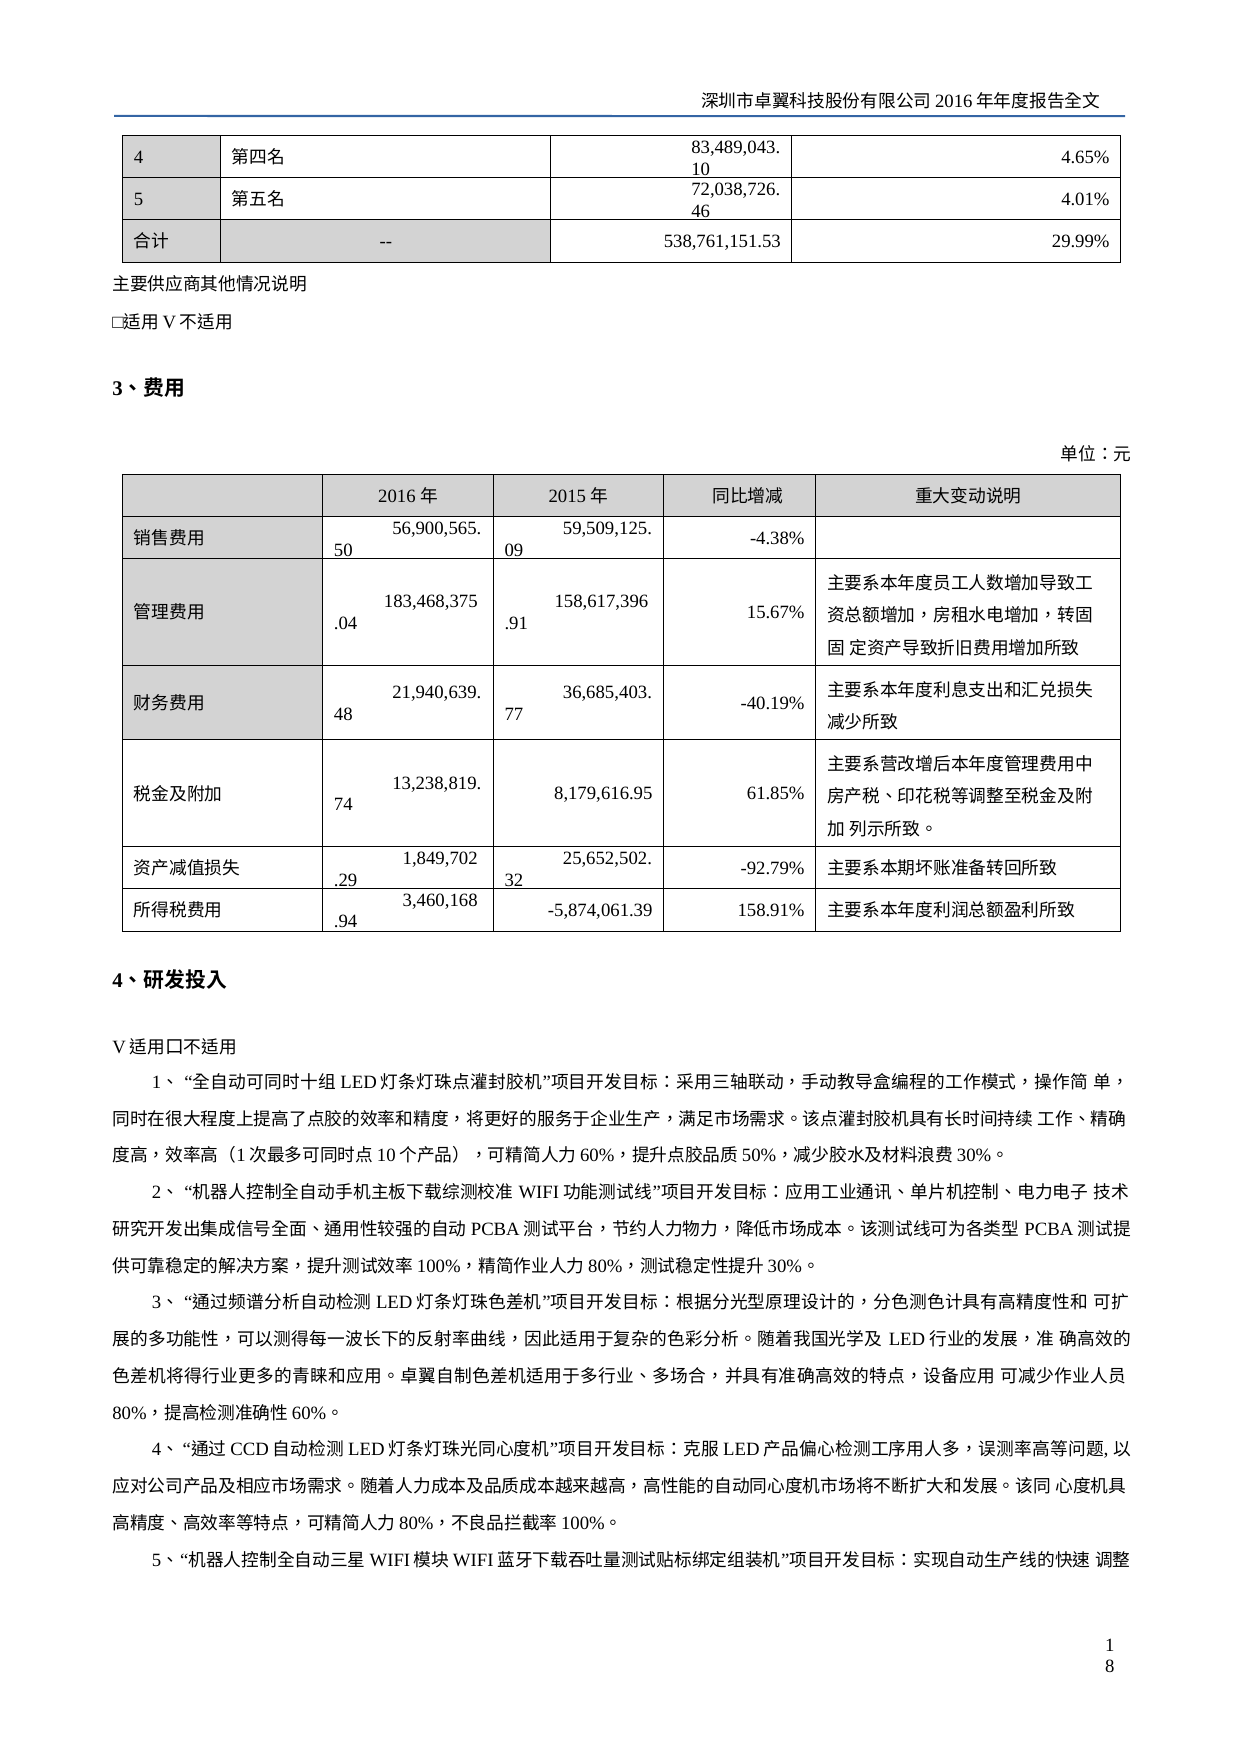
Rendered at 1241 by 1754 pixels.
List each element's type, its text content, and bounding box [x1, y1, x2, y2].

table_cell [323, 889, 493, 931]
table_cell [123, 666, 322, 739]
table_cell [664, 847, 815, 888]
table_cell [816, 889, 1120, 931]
text 3、 “通过频谱分析自动检测LED灯条灯珠色差机”项目开发目标：根据分光型原理设计的，分色测色计具有高精度性和 可扩展的多功能性，可以测得每一波长下的反射率曲线，因此适用于复杂的色彩分析。随着我国光学及LED行业的发展，准 确高效的色差机将得行业更多的青睐和应用。卓翼自制色差机适用于多行业、多场合，并具有准确高效的特点，设备应用 可减少作业人员80%，提高检测准确性60%。 [112, 1279, 1131, 1426]
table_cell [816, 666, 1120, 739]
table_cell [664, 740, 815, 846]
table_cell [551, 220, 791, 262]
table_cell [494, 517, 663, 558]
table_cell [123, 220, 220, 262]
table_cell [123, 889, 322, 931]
text 1、 “全自动可同时十组LED灯条灯珠点灌封胶机”项目开发目标：采用三轴联动，手动教导盒编程的工作模式，操作简 单，同时在很大程度上提高了点胶的效率和精度，将更好的服务于企业生产，满足市场需求。该点灌封胶机具有长时间持续 工作、精确度高，效率高（1次最多可同时点10个产品），可精简人力60%，提升点胶品质50%，减少胶水及材料浪费30%。 [112, 1059, 1131, 1169]
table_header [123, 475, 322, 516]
text □适用V不适用 [112, 310, 1131, 334]
text 2、 “机器人控制全自动手机主板下载综测校准WIFI功能测试线”项目开发目标：应用工业通讯、单片机控制、电力电子 技术研究开发出集成信号全面、通用性较强的自动PCBA测试平台，节约人力物力，降低市场成本。该测试线可为各类型PCBA 测试提供可靠稳定的解决方案，提升测试效率100%，精简作业人力80%，测试稳定性提升30%。 [112, 1169, 1131, 1279]
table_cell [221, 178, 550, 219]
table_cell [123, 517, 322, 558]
text V适用口不适用 [112, 1033, 1131, 1059]
text 3、费用 [112, 373, 1131, 402]
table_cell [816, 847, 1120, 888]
text 4、研发投入 [112, 965, 1131, 994]
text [112, 1537, 1131, 1573]
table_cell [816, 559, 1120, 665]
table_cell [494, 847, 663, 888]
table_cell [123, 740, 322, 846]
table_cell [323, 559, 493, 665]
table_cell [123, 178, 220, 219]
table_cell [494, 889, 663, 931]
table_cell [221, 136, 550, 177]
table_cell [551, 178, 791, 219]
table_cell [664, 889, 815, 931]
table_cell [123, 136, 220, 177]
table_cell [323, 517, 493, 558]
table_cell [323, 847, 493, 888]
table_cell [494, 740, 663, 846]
text 主要供应商其他情况说明 [112, 271, 1131, 295]
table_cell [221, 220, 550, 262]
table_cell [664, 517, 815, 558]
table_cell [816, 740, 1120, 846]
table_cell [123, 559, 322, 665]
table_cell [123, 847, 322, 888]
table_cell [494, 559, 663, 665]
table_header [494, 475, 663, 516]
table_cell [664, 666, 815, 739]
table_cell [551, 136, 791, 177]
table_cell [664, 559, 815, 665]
text 单位：元 [112, 441, 1131, 466]
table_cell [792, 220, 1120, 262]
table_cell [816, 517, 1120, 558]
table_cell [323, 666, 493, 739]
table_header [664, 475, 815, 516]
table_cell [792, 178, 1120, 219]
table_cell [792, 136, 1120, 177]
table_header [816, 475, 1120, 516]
text 4、 “通过CCD自动检测LED灯条灯珠光同心度机”项目开发目标：克服LED产品偏心检测工序用人多，误测率高等问题, 以应对公司产品及相应市场需求。随着人力成本及品质成本越来越高，高性能的自动同心度机市场将不断扩大和发展。该同 心度机具高精度、高效率等特点，可精简人力80%，不良品拦截率100%。 [112, 1426, 1131, 1537]
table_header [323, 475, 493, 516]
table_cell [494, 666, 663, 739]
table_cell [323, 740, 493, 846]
